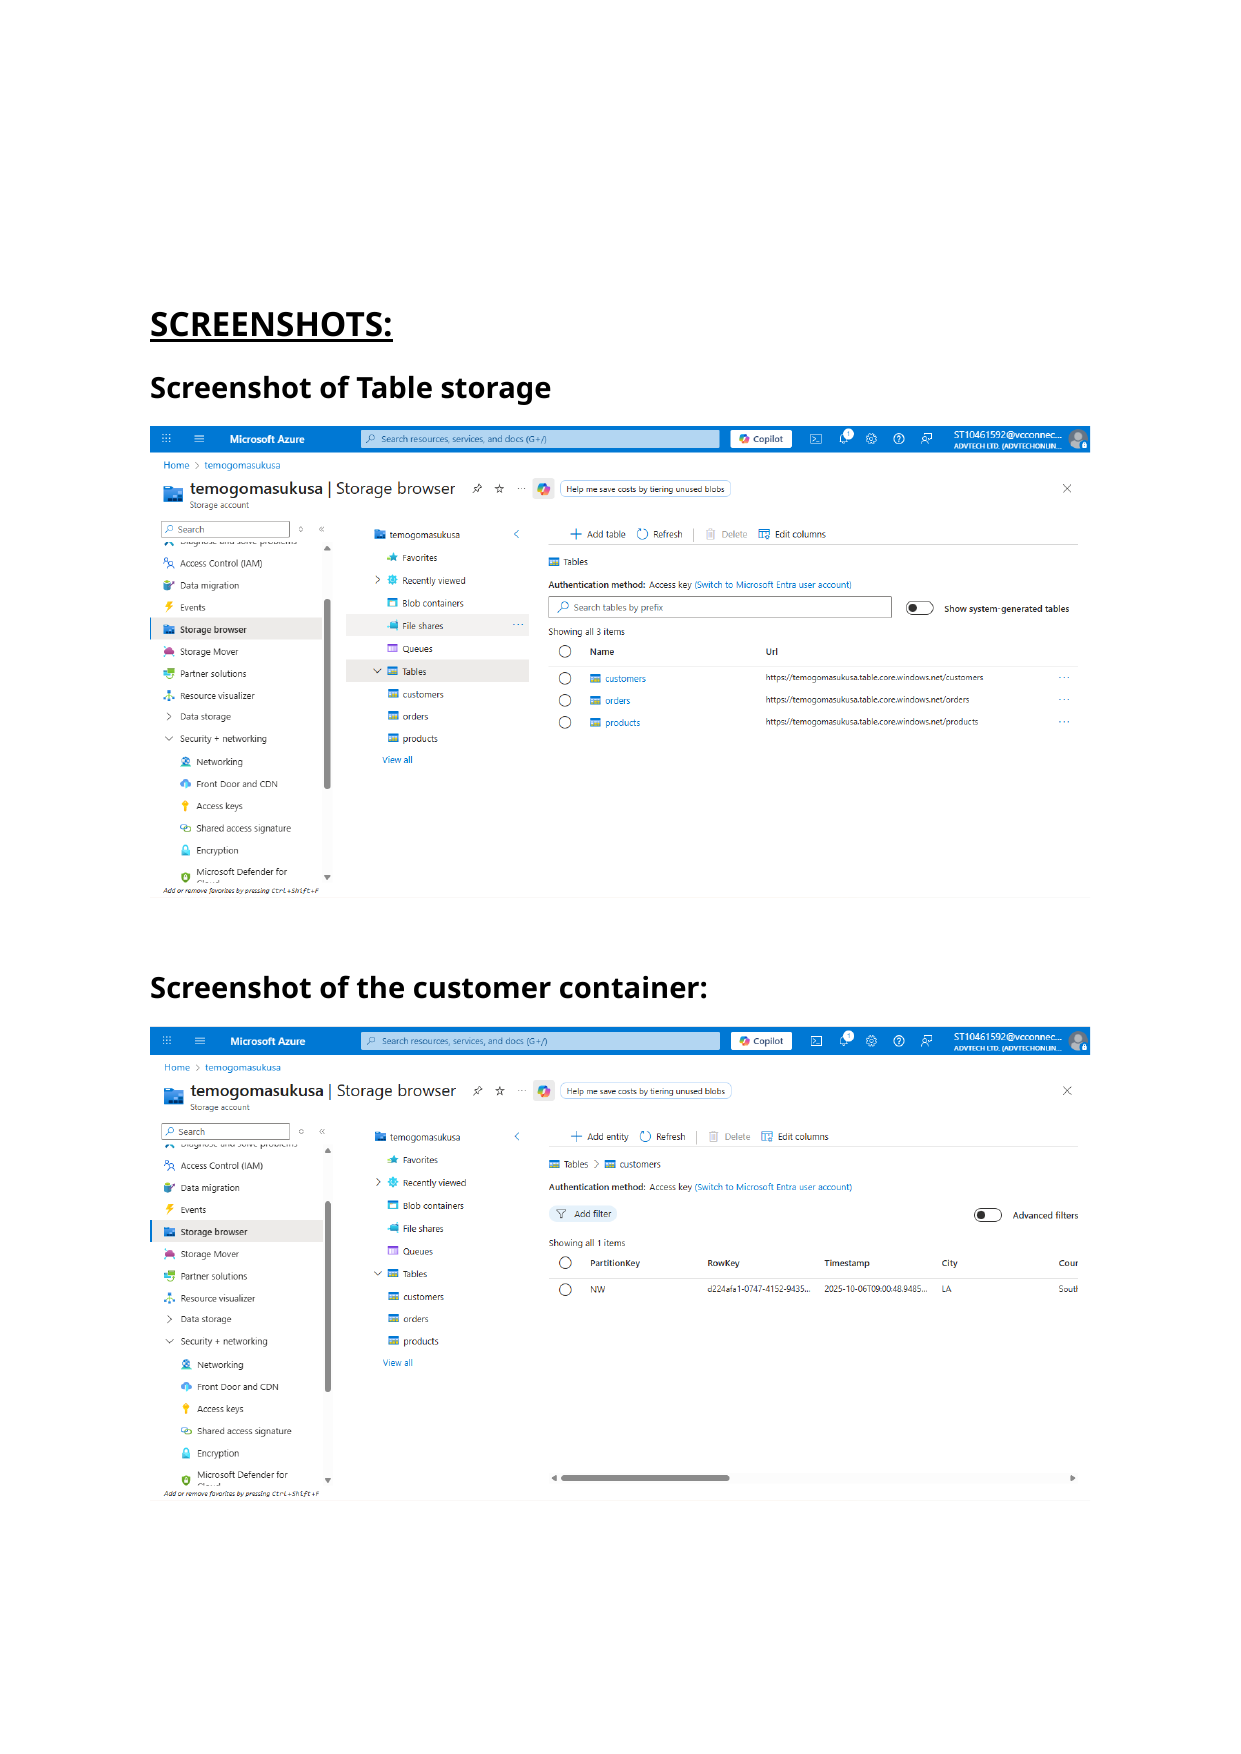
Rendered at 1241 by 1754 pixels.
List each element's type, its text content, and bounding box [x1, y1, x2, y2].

picture [150, 1026, 1091, 1501]
text SCREENSHOTS: [150, 301, 1090, 347]
picture [150, 426, 1091, 898]
text Screenshot of the customer container: [150, 967, 1090, 1007]
text Screenshot of Table storage [150, 367, 1090, 407]
